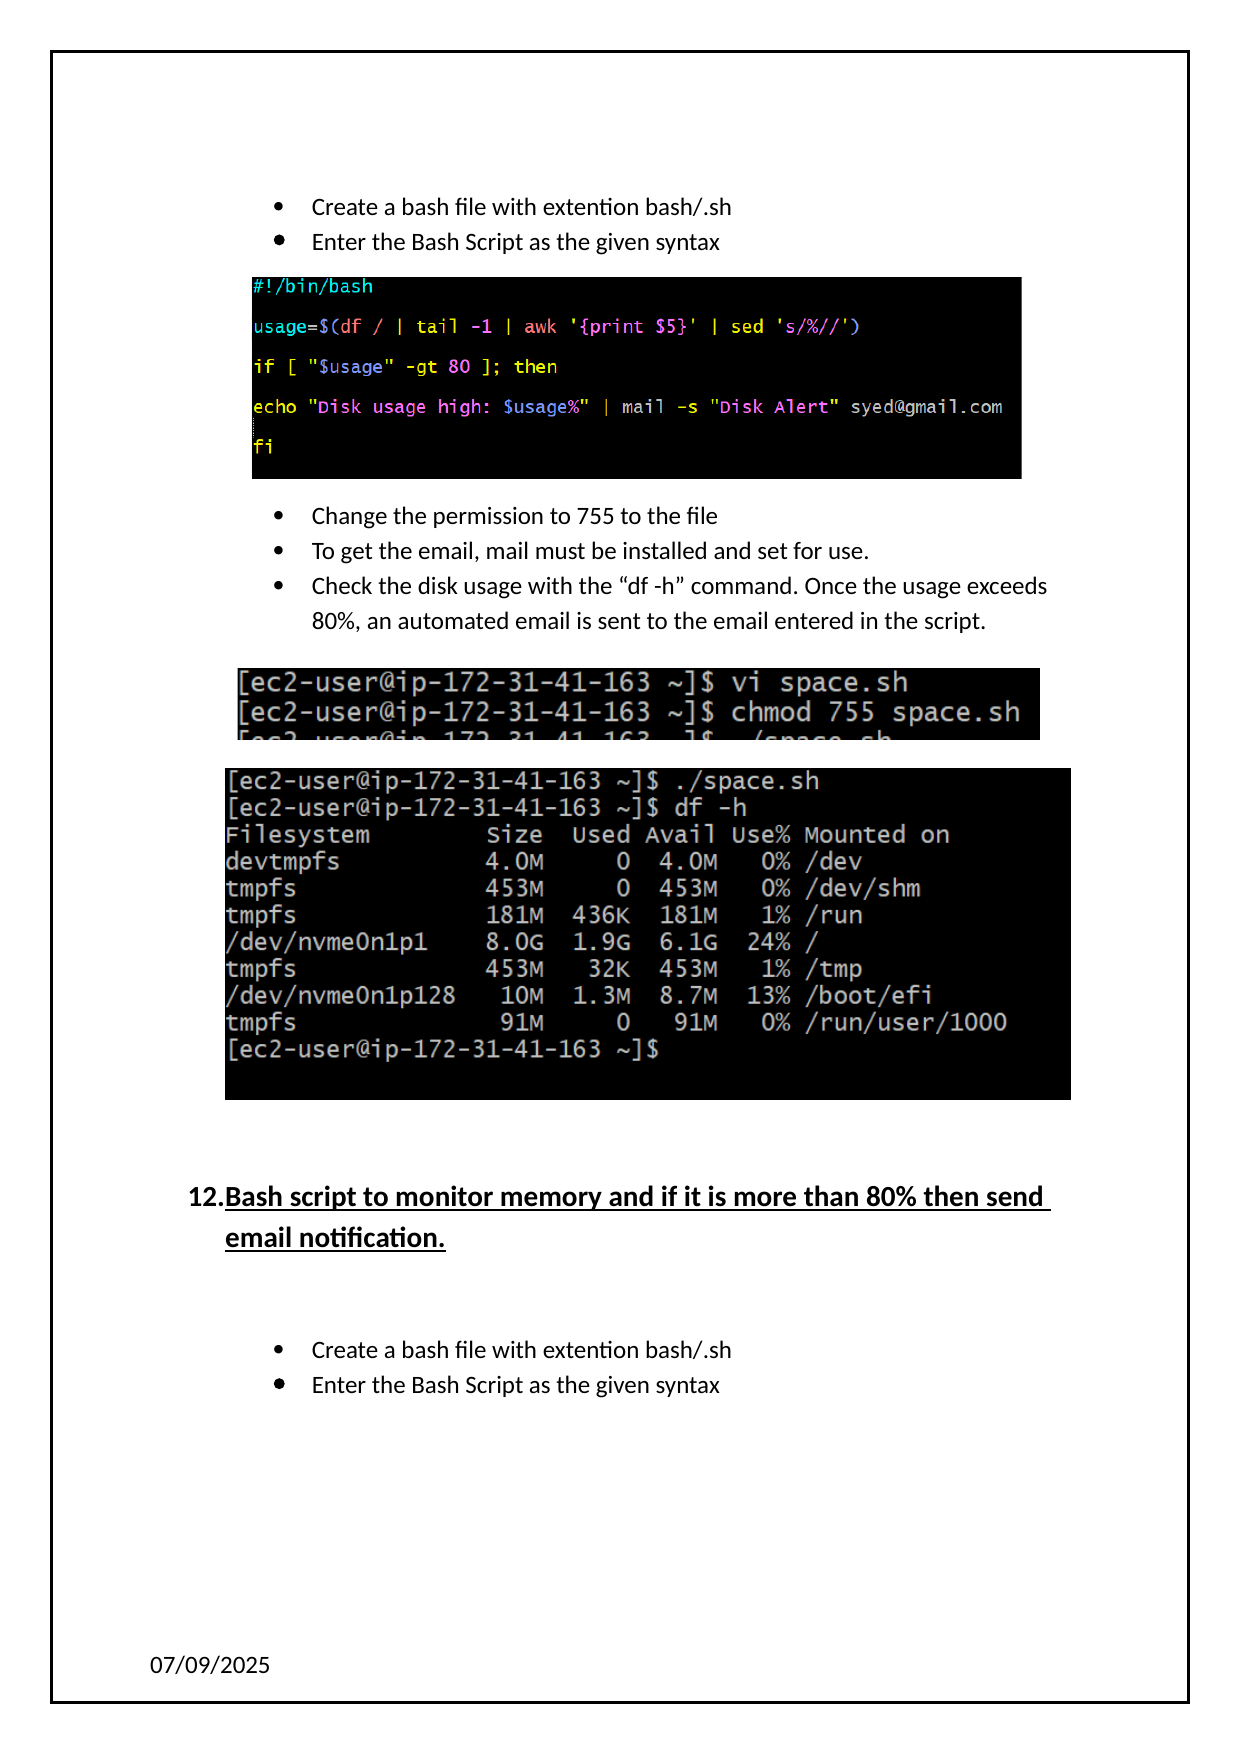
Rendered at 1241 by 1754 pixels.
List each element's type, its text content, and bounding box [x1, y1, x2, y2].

list Create a bash file with extention bash/.sh [274, 191, 1090, 221]
list Enter the Bash Script as the given syntax [274, 1369, 1090, 1400]
picture [251, 277, 1022, 479]
list Bash script to monitor memory and if it is more than 80% then send email notification. [187, 1178, 1090, 1255]
list Check the disk usage with the “df -h” command. Once the usage exceeds 80%, an automated email is sent to the email entered in the script. [274, 570, 1090, 635]
list Change the permission to 755 to the file [274, 500, 1090, 530]
picture [225, 768, 1071, 1100]
list Enter the Bash Script as the given syntax [274, 226, 1090, 257]
list Create a bash file with extention bash/.sh [274, 1334, 1090, 1365]
list To get the email, mail must be installed and set for use. [274, 535, 1090, 565]
picture [237, 668, 1040, 740]
